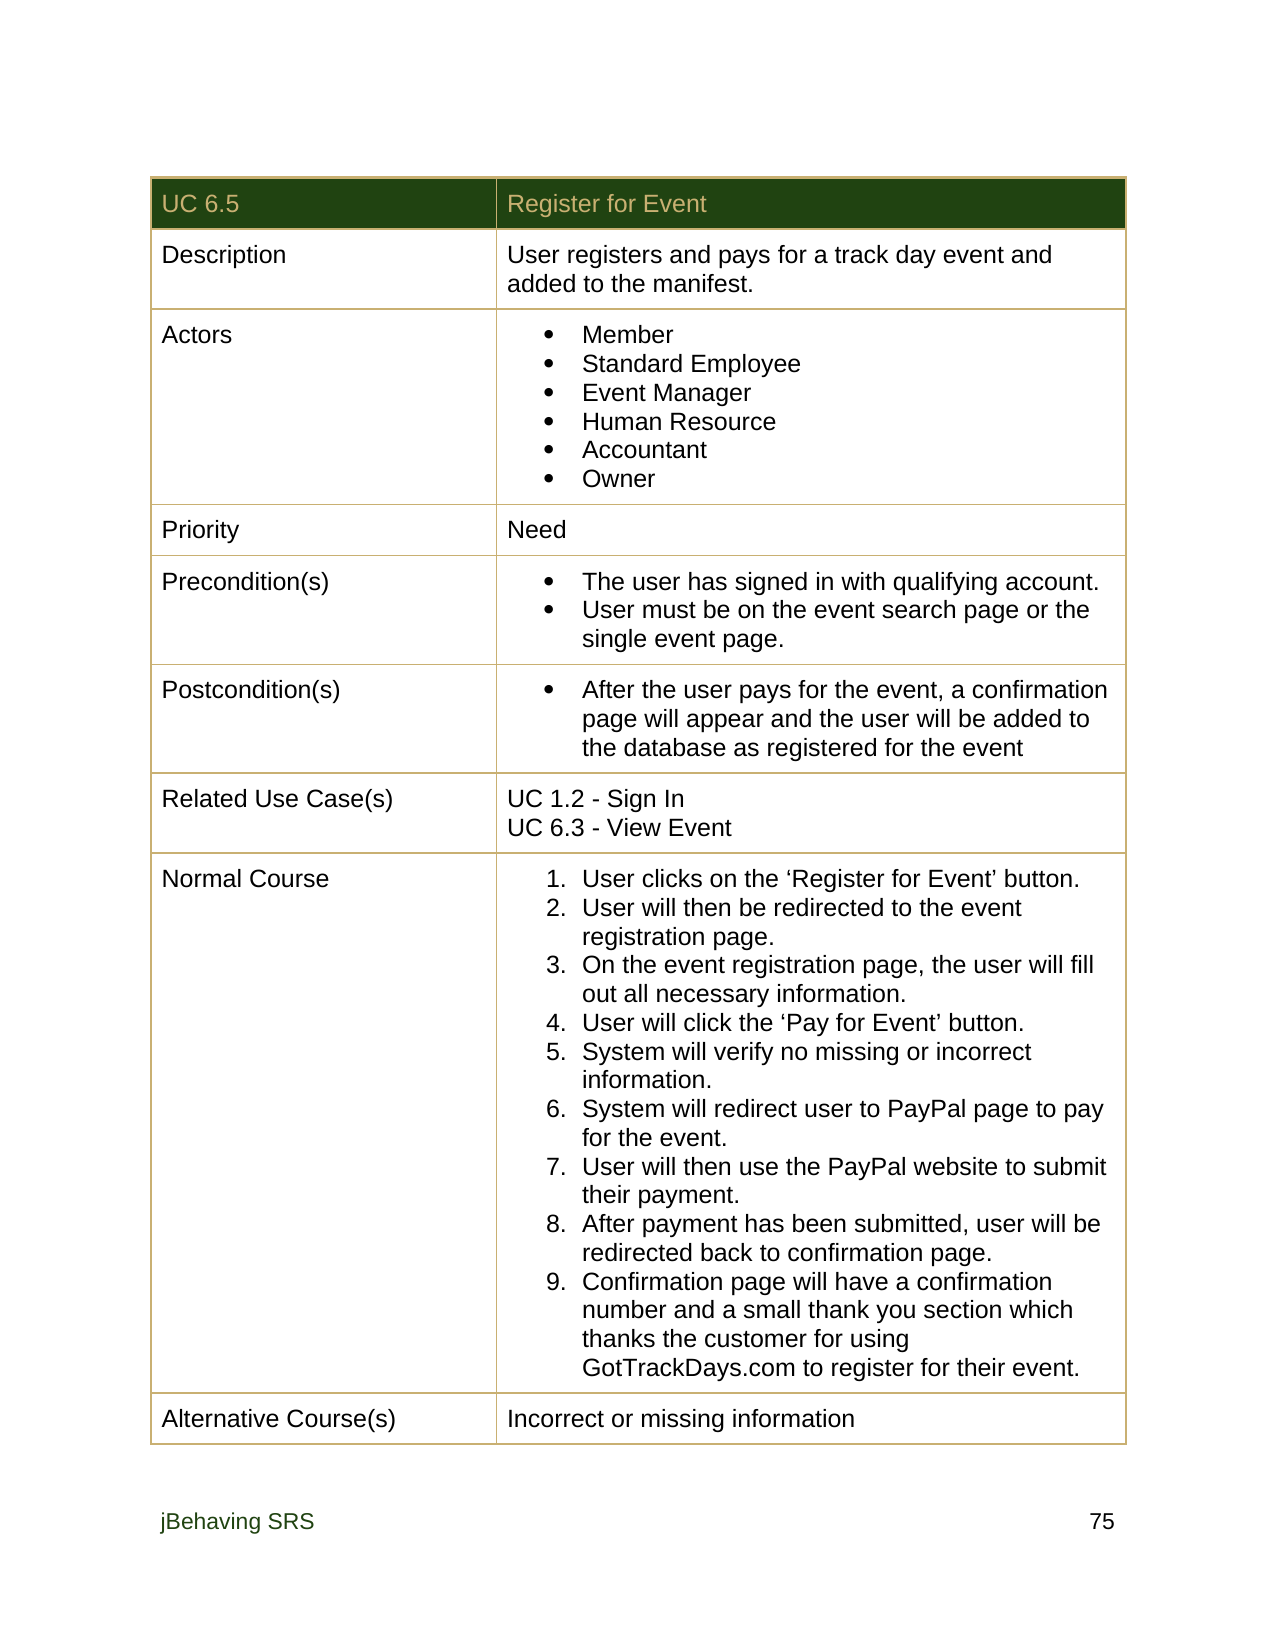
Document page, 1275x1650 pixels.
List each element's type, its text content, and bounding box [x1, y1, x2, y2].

table_cell Member Standard Employee Event Manager Human Resource Accountant Owner [497, 310, 1125, 503]
table_cell After the user pays for the event, a confirmation page will appear and the user will be added to the database as registered for the event [497, 665, 1125, 772]
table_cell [497, 1394, 1125, 1443]
table_cell Precondition(s) [152, 556, 496, 663]
table_header UC 6.5 [152, 179, 496, 228]
table_cell Actors [152, 310, 496, 503]
table_cell The user has signed in with qualifying account. User must be on the event search page or the single event page. [497, 556, 1125, 663]
table_cell Normal Course [152, 854, 496, 1392]
table_cell Postcondition(s) [152, 665, 496, 772]
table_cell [152, 1394, 496, 1443]
table_cell User clicks on the ‘Register for Event’ button. User will then be redirected to the event registration page. On the event registration page, the user will fill out all necessary information. User will click the ‘Pay for Event’ button. System will verify no missing or incorrect information. System will redirect user to PayPal page to pay for the event. User will then use the PayPal website to submit their payment. After payment has been submitted, user will be redirected back to confirmation page. Confirmation page will have a confirmation number and a small thank you section which thanks the customer for using GotTrackDays.com to register for their event. [497, 854, 1125, 1392]
table_cell Need [497, 505, 1125, 554]
table_cell Description [152, 230, 496, 308]
table_cell Related Use Case(s) [152, 774, 496, 852]
table_header Register for Event [497, 179, 1125, 228]
table_cell UC 1.2 - Sign In UC 6.3 - View Event [497, 774, 1125, 852]
table_cell User registers and pays for a track day event and added to the manifest. [497, 230, 1125, 308]
table_cell Priority [152, 505, 496, 554]
